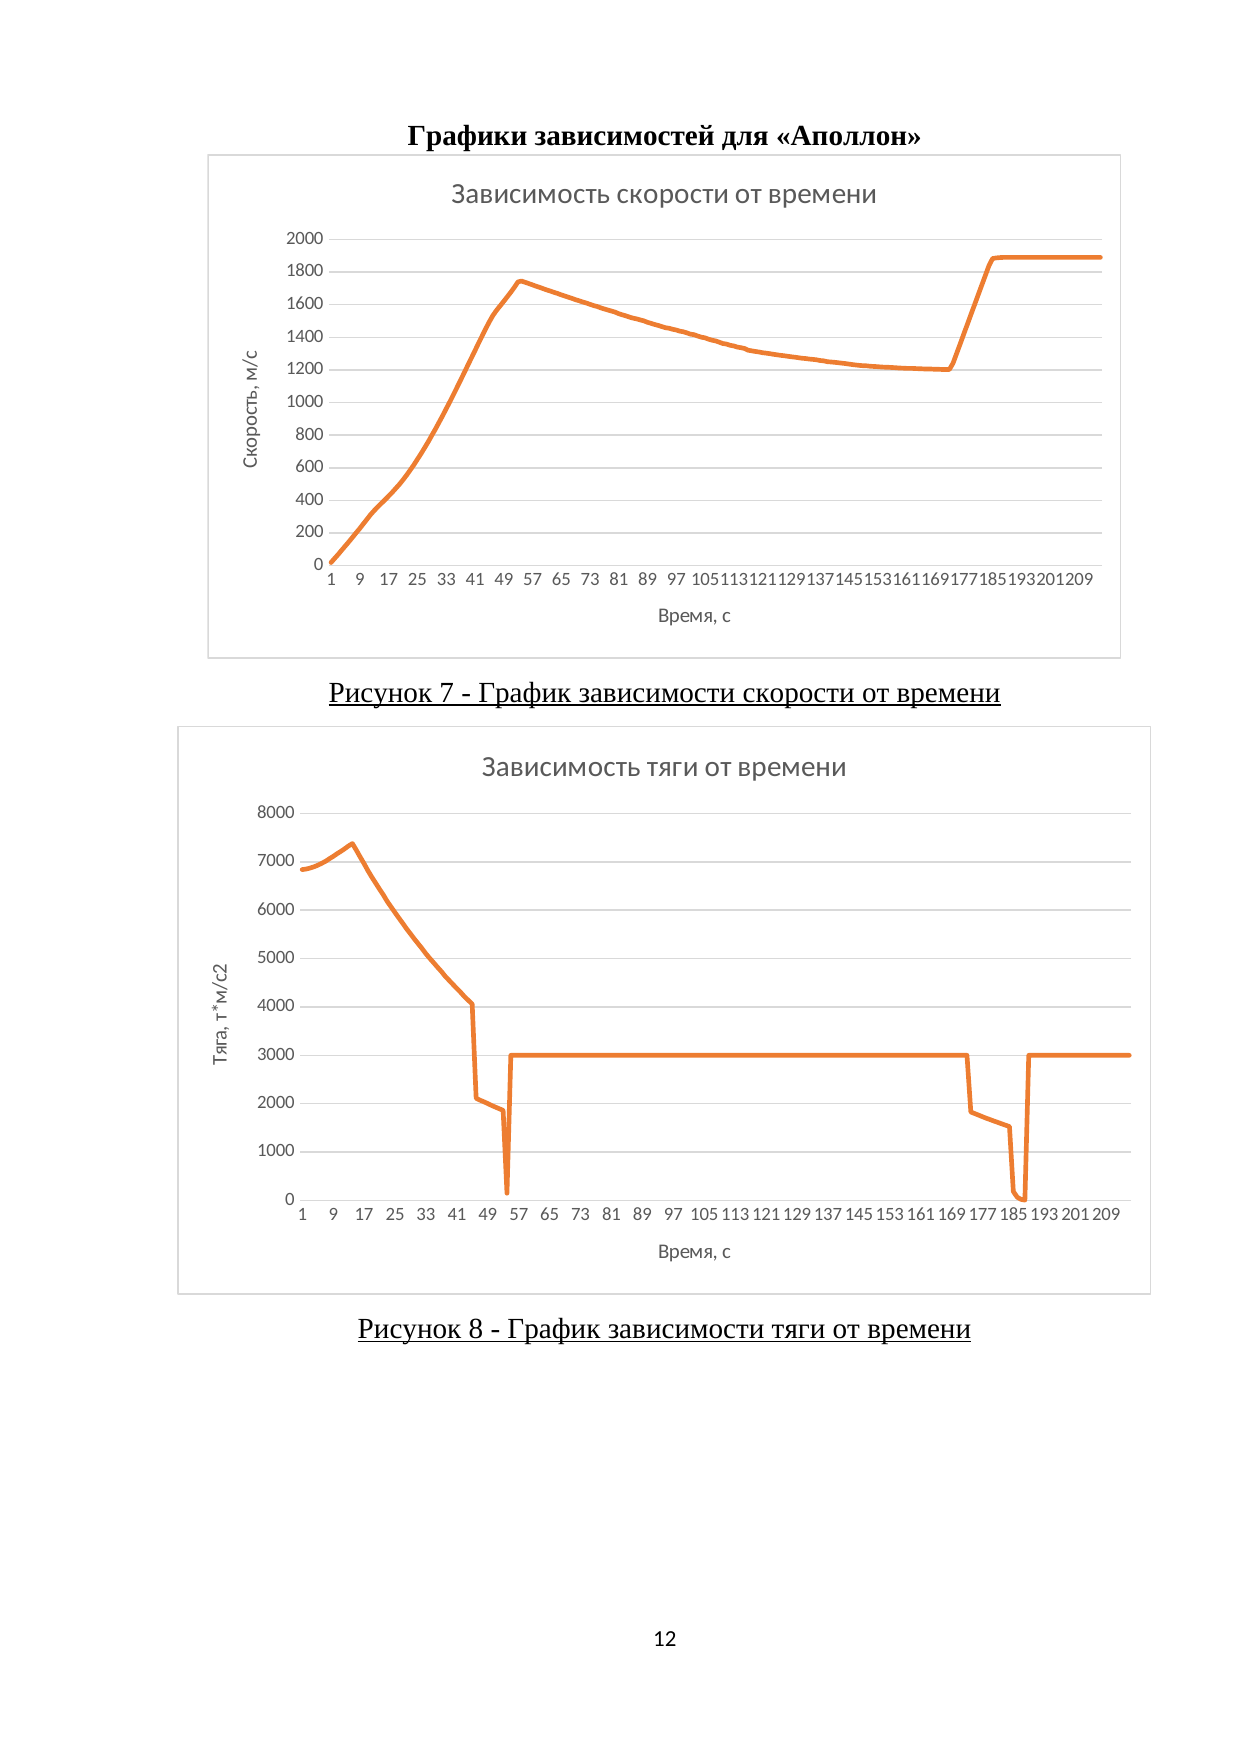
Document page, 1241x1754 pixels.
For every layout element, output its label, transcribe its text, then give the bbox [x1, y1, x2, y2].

text Рисунок 8 - График зависимости тяги от времени [177, 1312, 1152, 1345]
text Рисунок 7 - График зависимости скорости от времени [177, 675, 1152, 709]
subtitle Графики зависимостей для «Аполлон» [177, 118, 1152, 152]
